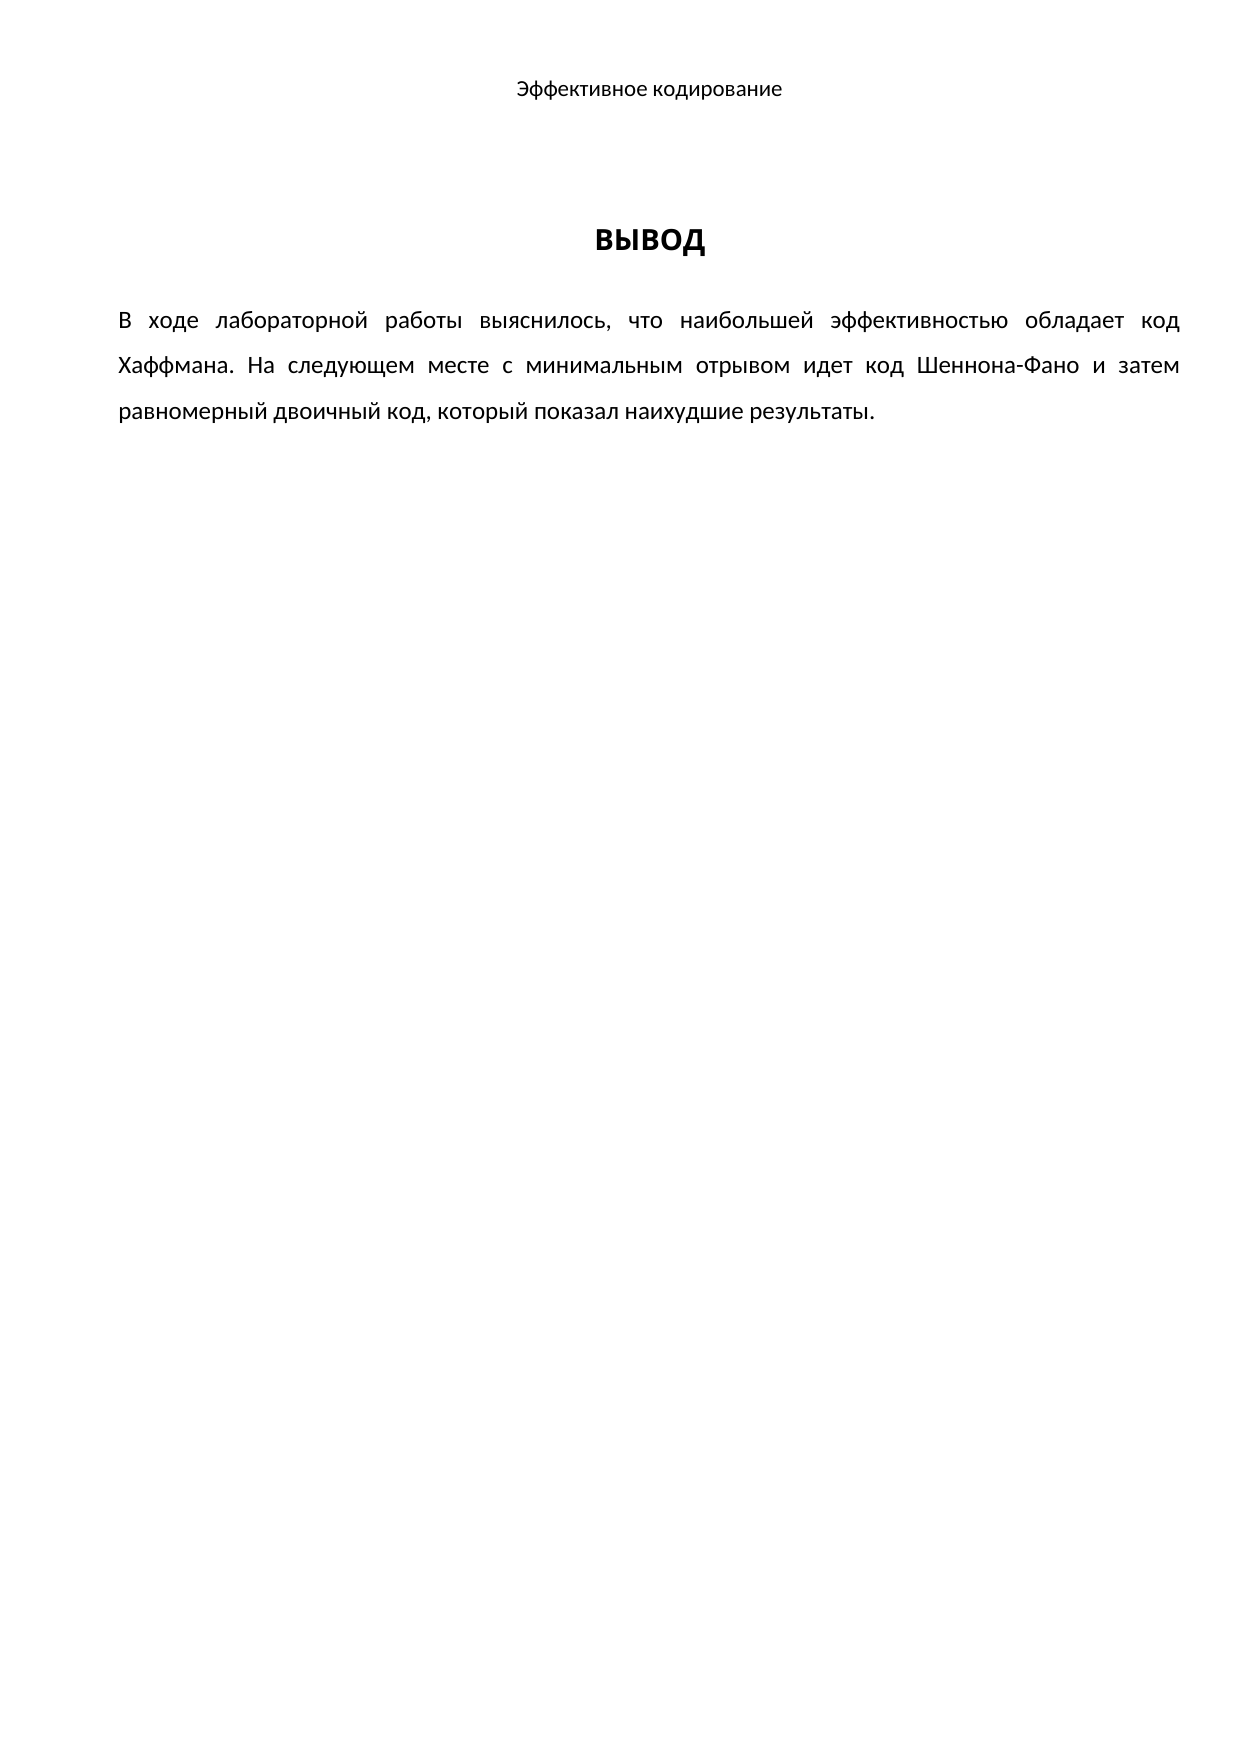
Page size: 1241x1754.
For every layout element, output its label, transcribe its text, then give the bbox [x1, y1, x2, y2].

subtitle ВЫВОД [118, 219, 1181, 259]
text В ходе лабораторной работы выяснилось, что наибольшей эффективностью обладает код Хаффмана. На следующем месте с минимальным отрывом идет код Шеннона-Фано и затем равномерный двоичный код, который показал наихудшие результаты. [118, 304, 1181, 426]
